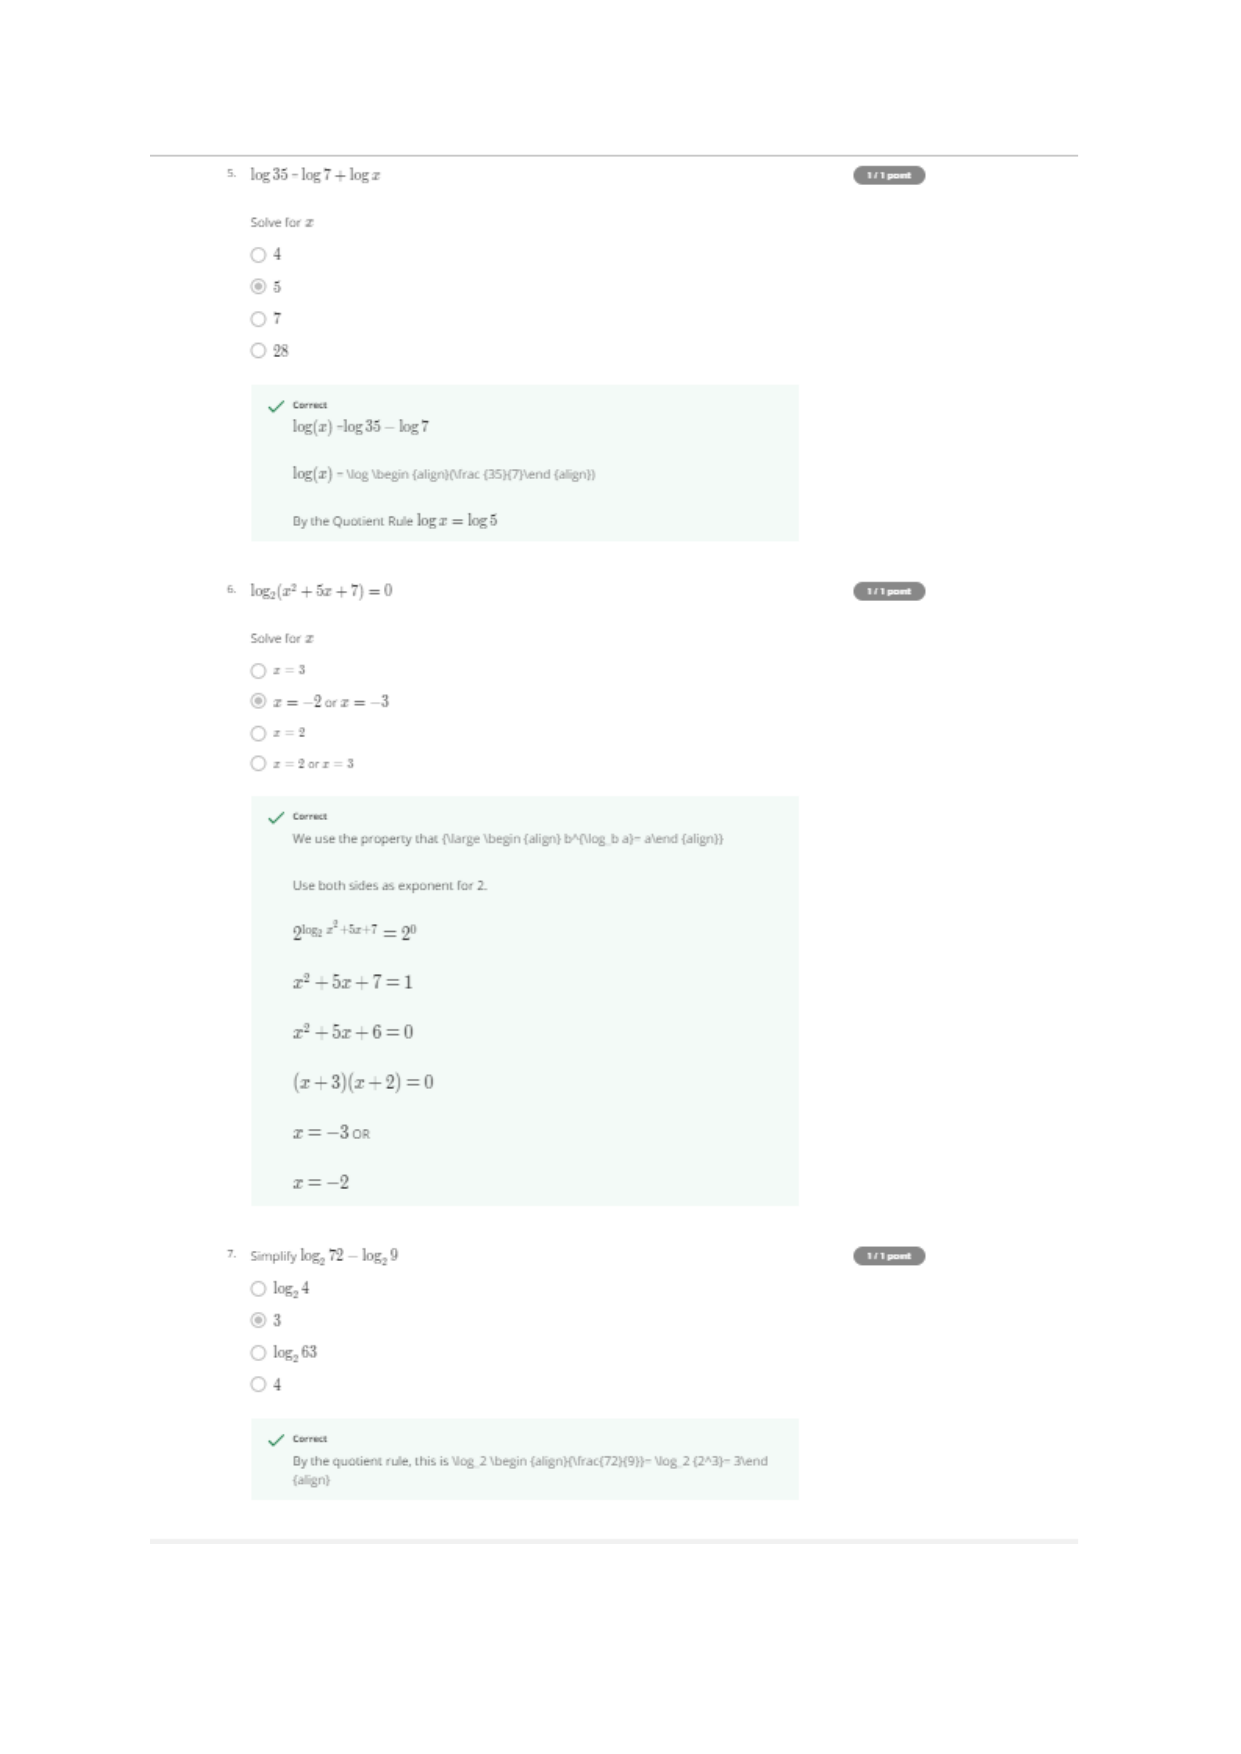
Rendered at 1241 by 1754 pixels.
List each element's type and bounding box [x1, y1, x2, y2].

picture [150, 150, 1079, 1544]
